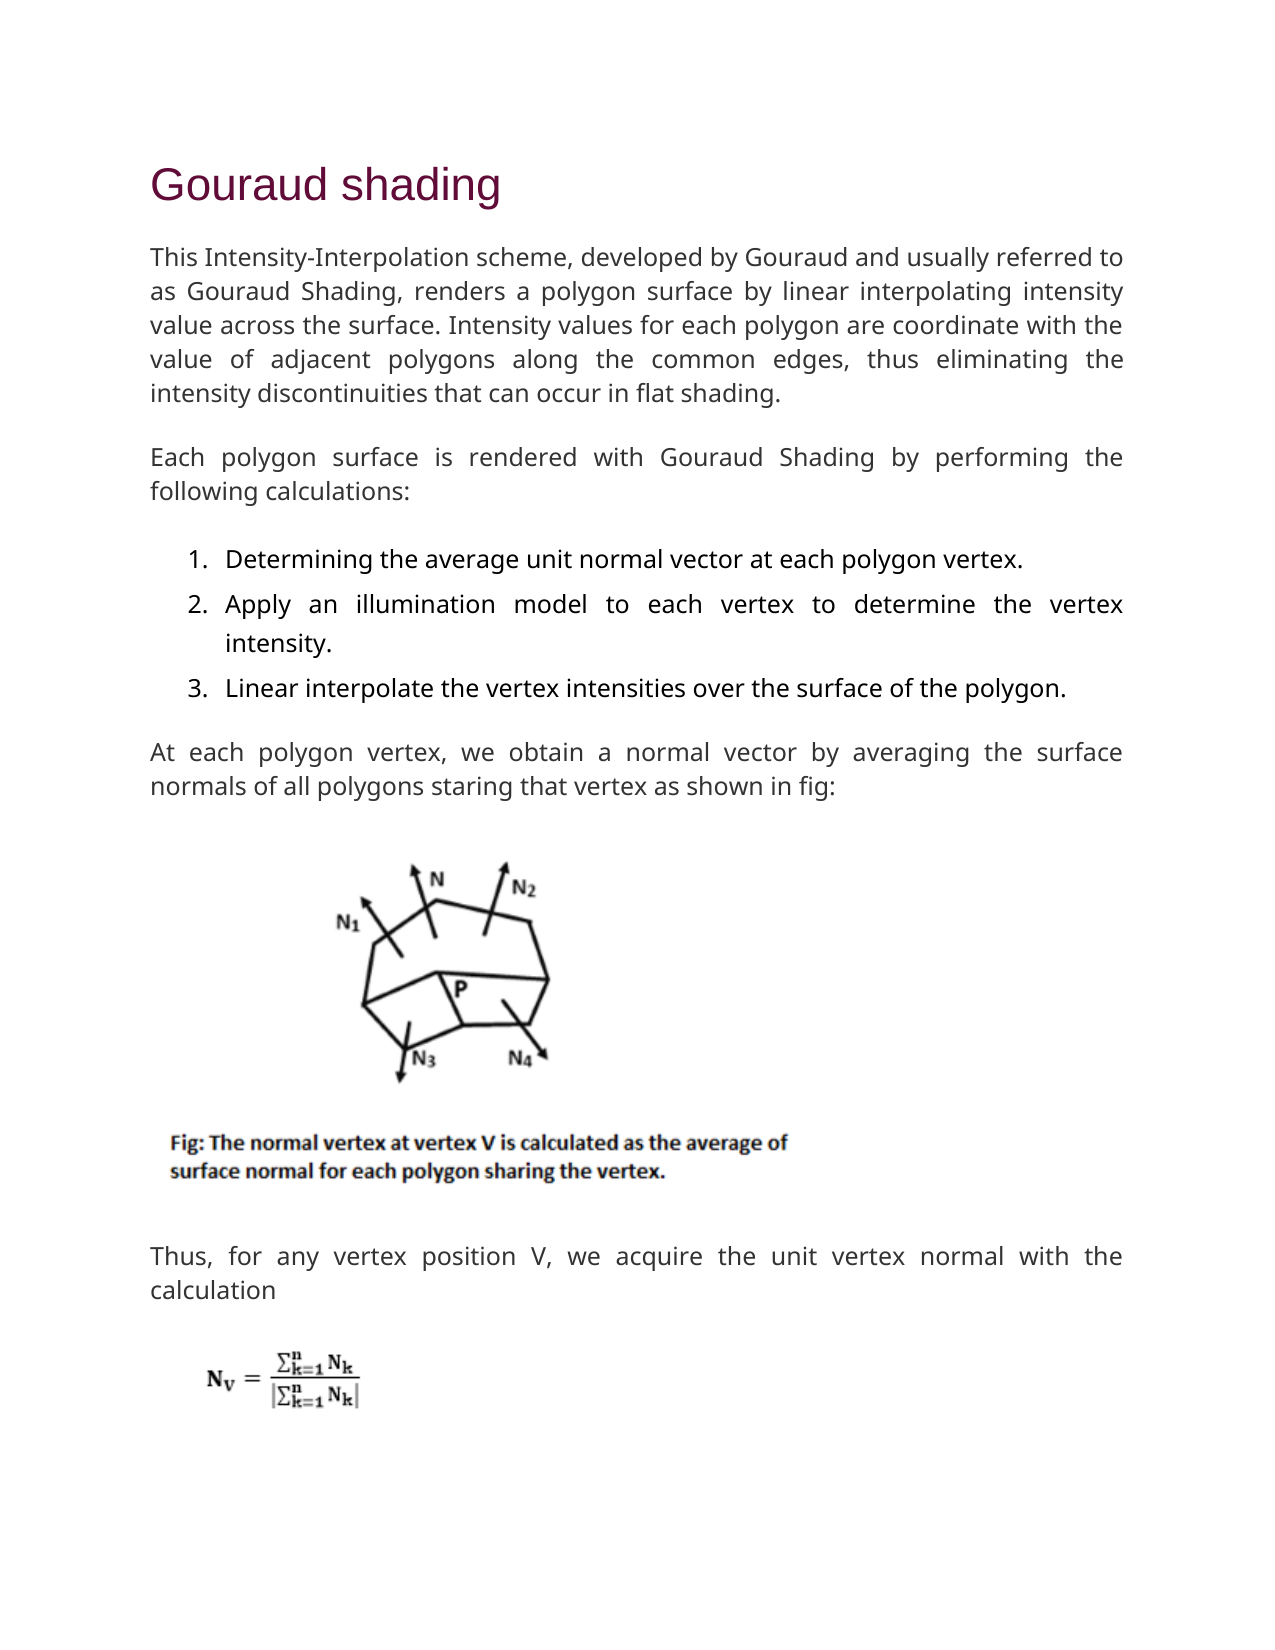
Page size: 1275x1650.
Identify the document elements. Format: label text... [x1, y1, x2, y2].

text This Intensity-Interpolation scheme, developed by Gouraud and usually referred to as Gouraud Shading, renders a polygon surface by linear interpolating intensity value across the surface. Intensity values for each polygon are coordinate with the value of adjacent polygons along the common edges, thus eliminating the intensity discontinuities that can occur in flat shading. [150, 240, 1125, 410]
text Gouraud shading [150, 158, 1125, 211]
list Linear interpolate the vertex intensities over the surface of the polygon. [187, 666, 1125, 705]
text At each polygon vertex, we obtain a normal vector by averaging the surface normals of all polygons staring that vertex as shown in fig: [150, 734, 1125, 802]
list Determining the average unit normal vector at each polygon vertex. [187, 536, 1125, 576]
list Apply an illumination model to each vertex to determine the vertex intensity. [187, 582, 1125, 660]
text Thus, for any vertex position V, we acquire the unit vertex normal with the calculation [150, 1239, 1125, 1307]
picture [150, 831, 824, 1210]
text Each polygon surface is rendered with Gouraud Shading by performing the following calculations: [150, 439, 1125, 507]
picture [150, 1336, 368, 1426]
